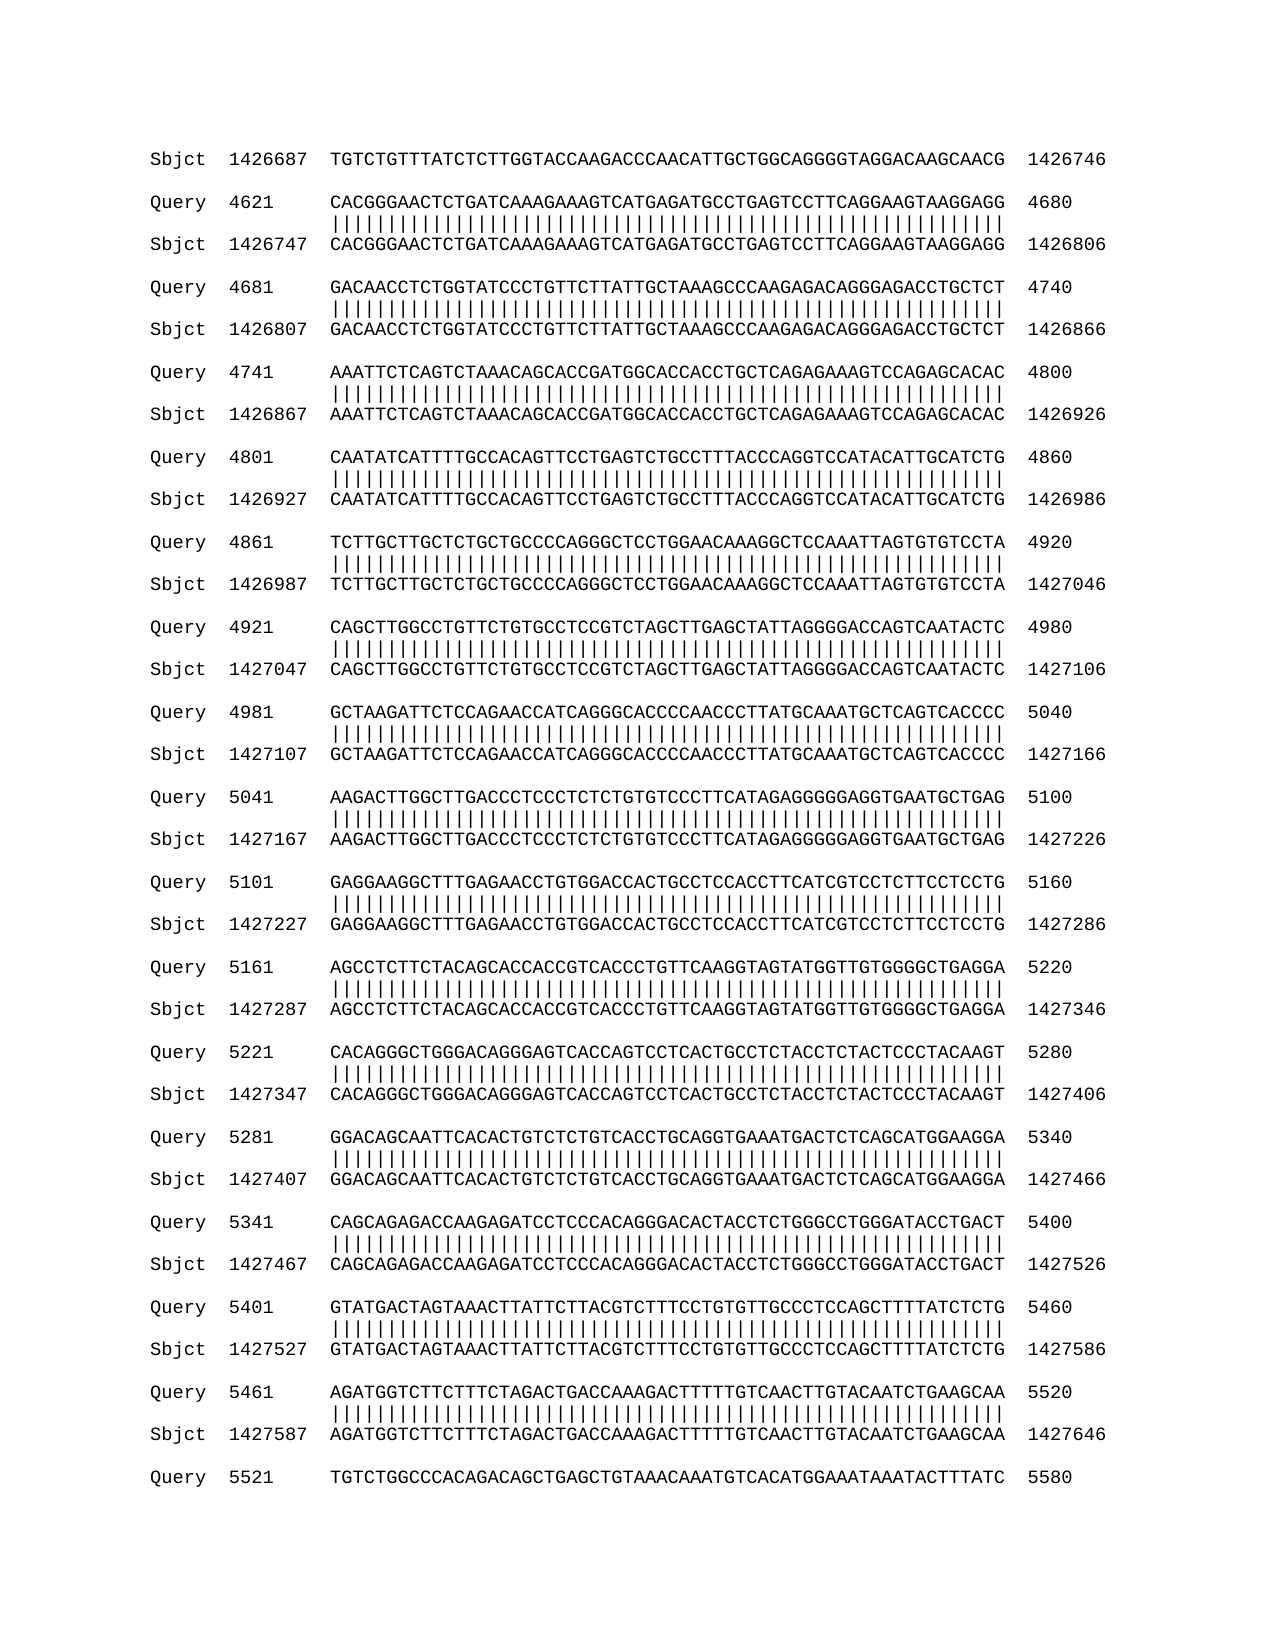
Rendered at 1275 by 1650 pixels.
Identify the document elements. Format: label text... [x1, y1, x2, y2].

text Query 5461 AGATGGTCTTCTTTCTAGACTGACCAAAGACTTTTTGTCAACTTGTACAATCTGAAGCAA 5520 [150, 1382, 1125, 1404]
text |||||||||||||||||||||||||||||||||||||||||||||||||||||||||||| [150, 724, 1125, 745]
text Query 4861 TCTTGCTTGCTCTGCTGCCCCAGGGCTCCTGGAACAAAGGCTCCAAATTAGTGTGTCCTA 4920 [150, 532, 1125, 554]
text |||||||||||||||||||||||||||||||||||||||||||||||||||||||||||| [150, 384, 1125, 405]
text Query 5281 GGACAGCAATTCACACTGTCTCTGTCACCTGCAGGTGAAATGACTCTCAGCATGGAAGGA 5340 [150, 1127, 1125, 1149]
text Sbjct 1426747 CACGGGAACTCTGATCAAAGAAAGTCATGAGATGCCTGAGTCCTTCAGGAAGTAAGGAGG 1426806 [150, 235, 1125, 256]
text Query 4741 AAATTCTCAGTCTAAACAGCACCGATGGCACCACCTGCTCAGAGAAAGTCCAGAGCACAC 4800 [150, 362, 1125, 384]
text Query 5521 TGTCTGGCCCACAGACAGCTGAGCTGTAAACAAATGTCACATGGAAATAAATACTTTATC 5580 [150, 1467, 1125, 1489]
text Sbjct 1427227 GAGGAAGGCTTTGAGAACCTGTGGACCACTGCCTCCACCTTCATCGTCCTCTTCCTCCTG 1427286 [150, 915, 1125, 936]
text |||||||||||||||||||||||||||||||||||||||||||||||||||||||||||| [150, 469, 1125, 490]
text Query 4621 CACGGGAACTCTGATCAAAGAAAGTCATGAGATGCCTGAGTCCTTCAGGAAGTAAGGAGG 4680 [150, 192, 1125, 214]
text Query 4981 GCTAAGATTCTCCAGAACCATCAGGGCACCCCAACCCTTATGCAAATGCTCAGTCACCCC 5040 [150, 702, 1125, 724]
text Query 4801 CAATATCATTTTGCCACAGTTCCTGAGTCTGCCTTTACCCAGGTCCATACATTGCATCTG 4860 [150, 447, 1125, 469]
text |||||||||||||||||||||||||||||||||||||||||||||||||||||||||||| [150, 554, 1125, 575]
text Query 4921 CAGCTTGGCCTGTTCTGTGCCTCCGTCTAGCTTGAGCTATTAGGGGACCAGTCAATACTC 4980 [150, 617, 1125, 639]
text |||||||||||||||||||||||||||||||||||||||||||||||||||||||||||| [150, 1234, 1125, 1255]
text |||||||||||||||||||||||||||||||||||||||||||||||||||||||||||| [150, 1064, 1125, 1085]
text Sbjct 1426807 GACAACCTCTGGTATCCCTGTTCTTATTGCTAAAGCCCAAGAGACAGGGAGACCTGCTCT 1426866 [150, 320, 1125, 341]
text Sbjct 1426987 TCTTGCTTGCTCTGCTGCCCCAGGGCTCCTGGAACAAAGGCTCCAAATTAGTGTGTCCTA 1427046 [150, 575, 1125, 596]
text Query 5221 CACAGGGCTGGGACAGGGAGTCACCAGTCCTCACTGCCTCTACCTCTACTCCCTACAAGT 5280 [150, 1042, 1125, 1064]
text |||||||||||||||||||||||||||||||||||||||||||||||||||||||||||| [150, 894, 1125, 915]
text Query 5341 CAGCAGAGACCAAGAGATCCTCCCACAGGGACACTACCTCTGGGCCTGGGATACCTGACT 5400 [150, 1212, 1125, 1234]
text Query 5401 GTATGACTAGTAAACTTATTCTTACGTCTTTCCTGTGTTGCCCTCCAGCTTTTATCTCTG 5460 [150, 1297, 1125, 1319]
text Sbjct 1426927 CAATATCATTTTGCCACAGTTCCTGAGTCTGCCTTTACCCAGGTCCATACATTGCATCTG 1426986 [150, 490, 1125, 511]
text Sbjct 1426867 AAATTCTCAGTCTAAACAGCACCGATGGCACCACCTGCTCAGAGAAAGTCCAGAGCACAC 1426926 [150, 405, 1125, 426]
text Sbjct 1427347 CACAGGGCTGGGACAGGGAGTCACCAGTCCTCACTGCCTCTACCTCTACTCCCTACAAGT 1427406 [150, 1085, 1125, 1106]
text |||||||||||||||||||||||||||||||||||||||||||||||||||||||||||| [150, 809, 1125, 830]
text |||||||||||||||||||||||||||||||||||||||||||||||||||||||||||| [150, 214, 1125, 235]
text Sbjct 1427587 AGATGGTCTTCTTTCTAGACTGACCAAAGACTTTTTGTCAACTTGTACAATCTGAAGCAA 1427646 [150, 1425, 1125, 1446]
text Sbjct 1427107 GCTAAGATTCTCCAGAACCATCAGGGCACCCCAACCCTTATGCAAATGCTCAGTCACCCC 1427166 [150, 745, 1125, 766]
text Query 4681 GACAACCTCTGGTATCCCTGTTCTTATTGCTAAAGCCCAAGAGACAGGGAGACCTGCTCT 4740 [150, 277, 1125, 299]
text Query 5041 AAGACTTGGCTTGACCCTCCCTCTCTGTGTCCCTTCATAGAGGGGGAGGTGAATGCTGAG 5100 [150, 787, 1125, 809]
text |||||||||||||||||||||||||||||||||||||||||||||||||||||||||||| [150, 1149, 1125, 1170]
text |||||||||||||||||||||||||||||||||||||||||||||||||||||||||||| [150, 639, 1125, 660]
text |||||||||||||||||||||||||||||||||||||||||||||||||||||||||||| [150, 299, 1125, 320]
text |||||||||||||||||||||||||||||||||||||||||||||||||||||||||||| [150, 1319, 1125, 1340]
text Sbjct 1427167 AAGACTTGGCTTGACCCTCCCTCTCTGTGTCCCTTCATAGAGGGGGAGGTGAATGCTGAG 1427226 [150, 830, 1125, 851]
text Query 5161 AGCCTCTTCTACAGCACCACCGTCACCCTGTTCAAGGTAGTATGGTTGTGGGGCTGAGGA 5220 [150, 957, 1125, 979]
text Sbjct 1427527 GTATGACTAGTAAACTTATTCTTACGTCTTTCCTGTGTTGCCCTCCAGCTTTTATCTCTG 1427586 [150, 1340, 1125, 1361]
text Sbjct 1427467 CAGCAGAGACCAAGAGATCCTCCCACAGGGACACTACCTCTGGGCCTGGGATACCTGACT 1427526 [150, 1255, 1125, 1276]
text Sbjct 1427407 GGACAGCAATTCACACTGTCTCTGTCACCTGCAGGTGAAATGACTCTCAGCATGGAAGGA 1427466 [150, 1170, 1125, 1191]
text |||||||||||||||||||||||||||||||||||||||||||||||||||||||||||| [150, 979, 1125, 1000]
text Sbjct 1427047 CAGCTTGGCCTGTTCTGTGCCTCCGTCTAGCTTGAGCTATTAGGGGACCAGTCAATACTC 1427106 [150, 660, 1125, 681]
text Sbjct 1427287 AGCCTCTTCTACAGCACCACCGTCACCCTGTTCAAGGTAGTATGGTTGTGGGGCTGAGGA 1427346 [150, 1000, 1125, 1021]
text Sbjct 1426687 TGTCTGTTTATCTCTTGGTACCAAGACCCAACATTGCTGGCAGGGGTAGGACAAGCAACG 1426746 [150, 150, 1125, 171]
text Query 5101 GAGGAAGGCTTTGAGAACCTGTGGACCACTGCCTCCACCTTCATCGTCCTCTTCCTCCTG 5160 [150, 872, 1125, 894]
text |||||||||||||||||||||||||||||||||||||||||||||||||||||||||||| [150, 1404, 1125, 1425]
